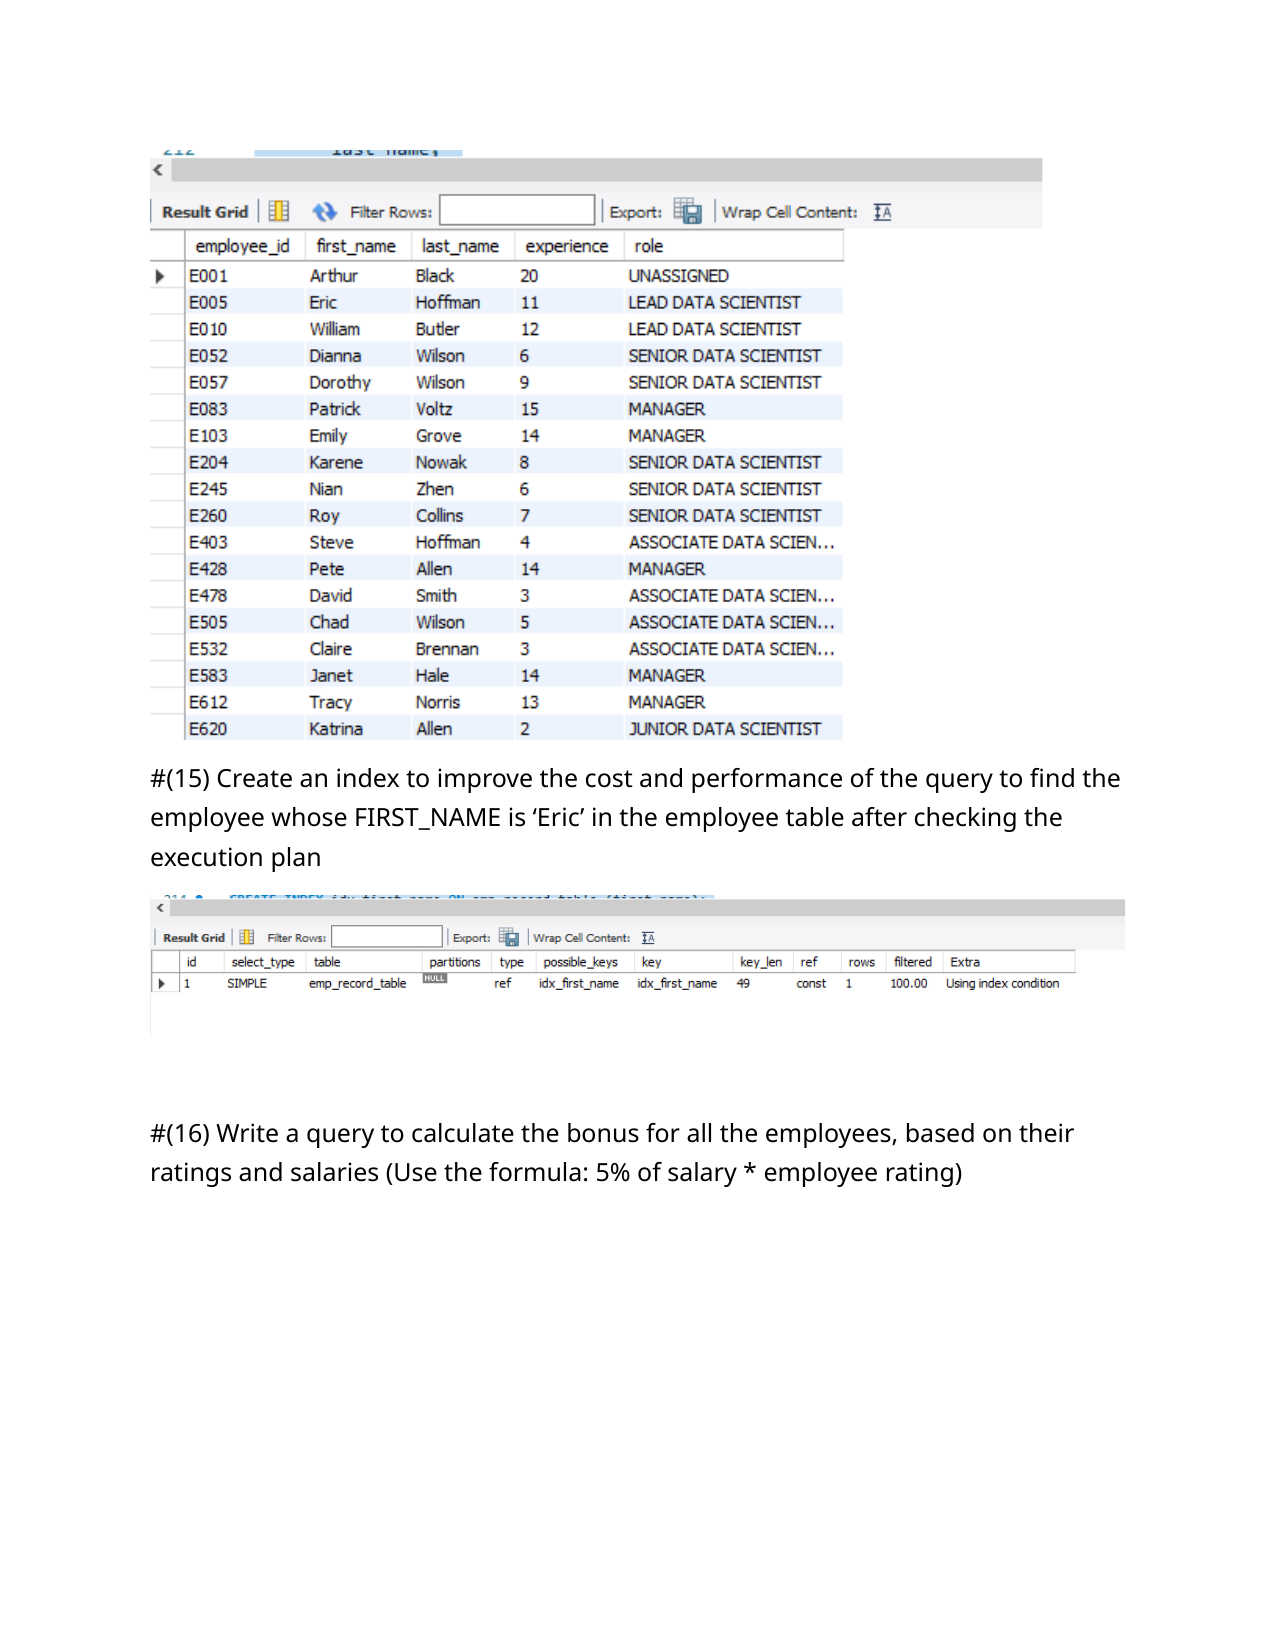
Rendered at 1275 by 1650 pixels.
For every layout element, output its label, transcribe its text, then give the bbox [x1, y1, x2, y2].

text #(16) Write a query to calculate the bonus for all the employees, based on their ratings and salaries (Use the formula: 5% of salary * employee rating) [150, 1116, 1125, 1189]
picture [150, 895, 1125, 1038]
picture [150, 150, 1043, 740]
text #(15) Create an index to improve the cost and performance of the query to find the employee whose FIRST_NAME is ‘Eric’ in the employee table after checking the execution plan [150, 761, 1125, 873]
